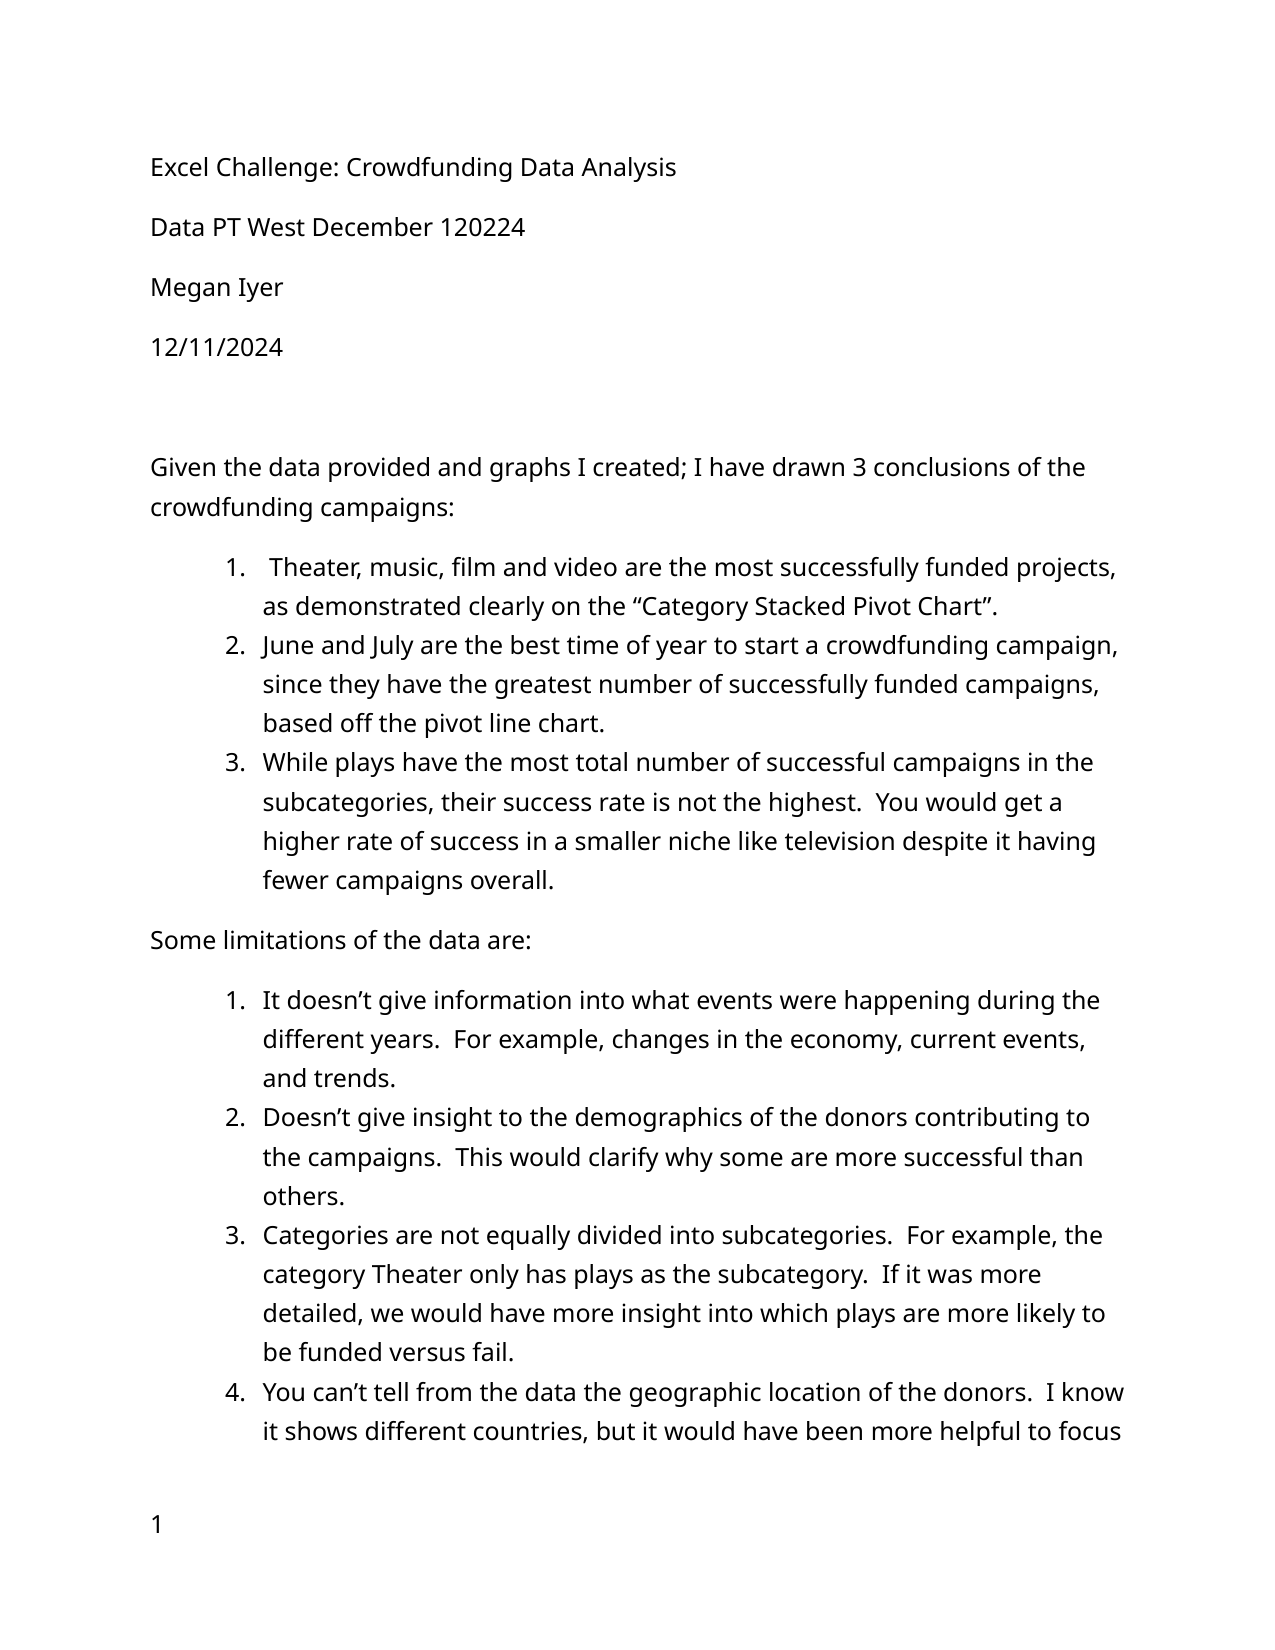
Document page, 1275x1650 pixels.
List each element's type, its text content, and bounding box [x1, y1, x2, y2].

list Categories are not equally divided into subcategories. For example, the category Theater only has plays as the subcategory. If it was more detailed, we would have more insight into which plays are more likely to be funded versus fail. [225, 1217, 1125, 1369]
text Given the data provided and graphs I created; I have drawn 3 conclusions of the crowdfunding campaigns: [150, 450, 1125, 523]
text 12/11/2024 [150, 330, 1125, 364]
list Doesn’t give insight to the demographics of the donors contributing to the campaigns. This would clarify why some are more successful than others. [225, 1100, 1125, 1212]
list June and July are the best time of year to start a crowdfunding campaign, since they have the greatest number of successfully funded campaigns, based off the pivot line chart. [225, 627, 1125, 740]
list Theater, music, film and video are the most successfully funded projects, as demonstrated clearly on the “Category Stacked Pivot Chart”. [225, 549, 1125, 622]
list It doesn’t give information into what events were happening during the different years. For example, changes in the economy, current events, and trends. [225, 982, 1125, 1095]
text Megan Iyer [150, 270, 1125, 304]
text Some limitations of the data are: [150, 922, 1125, 957]
list While plays have the most total number of successful campaigns in the subcategories, their success rate is not the highest. You would get a higher rate of success in a smaller niche like television despite it having fewer campaigns overall. [225, 745, 1125, 897]
text Data PT West December 120224 [150, 210, 1125, 244]
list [225, 1374, 1125, 1447]
text Excel Challenge: Crowdfunding Data Analysis [150, 150, 1125, 184]
